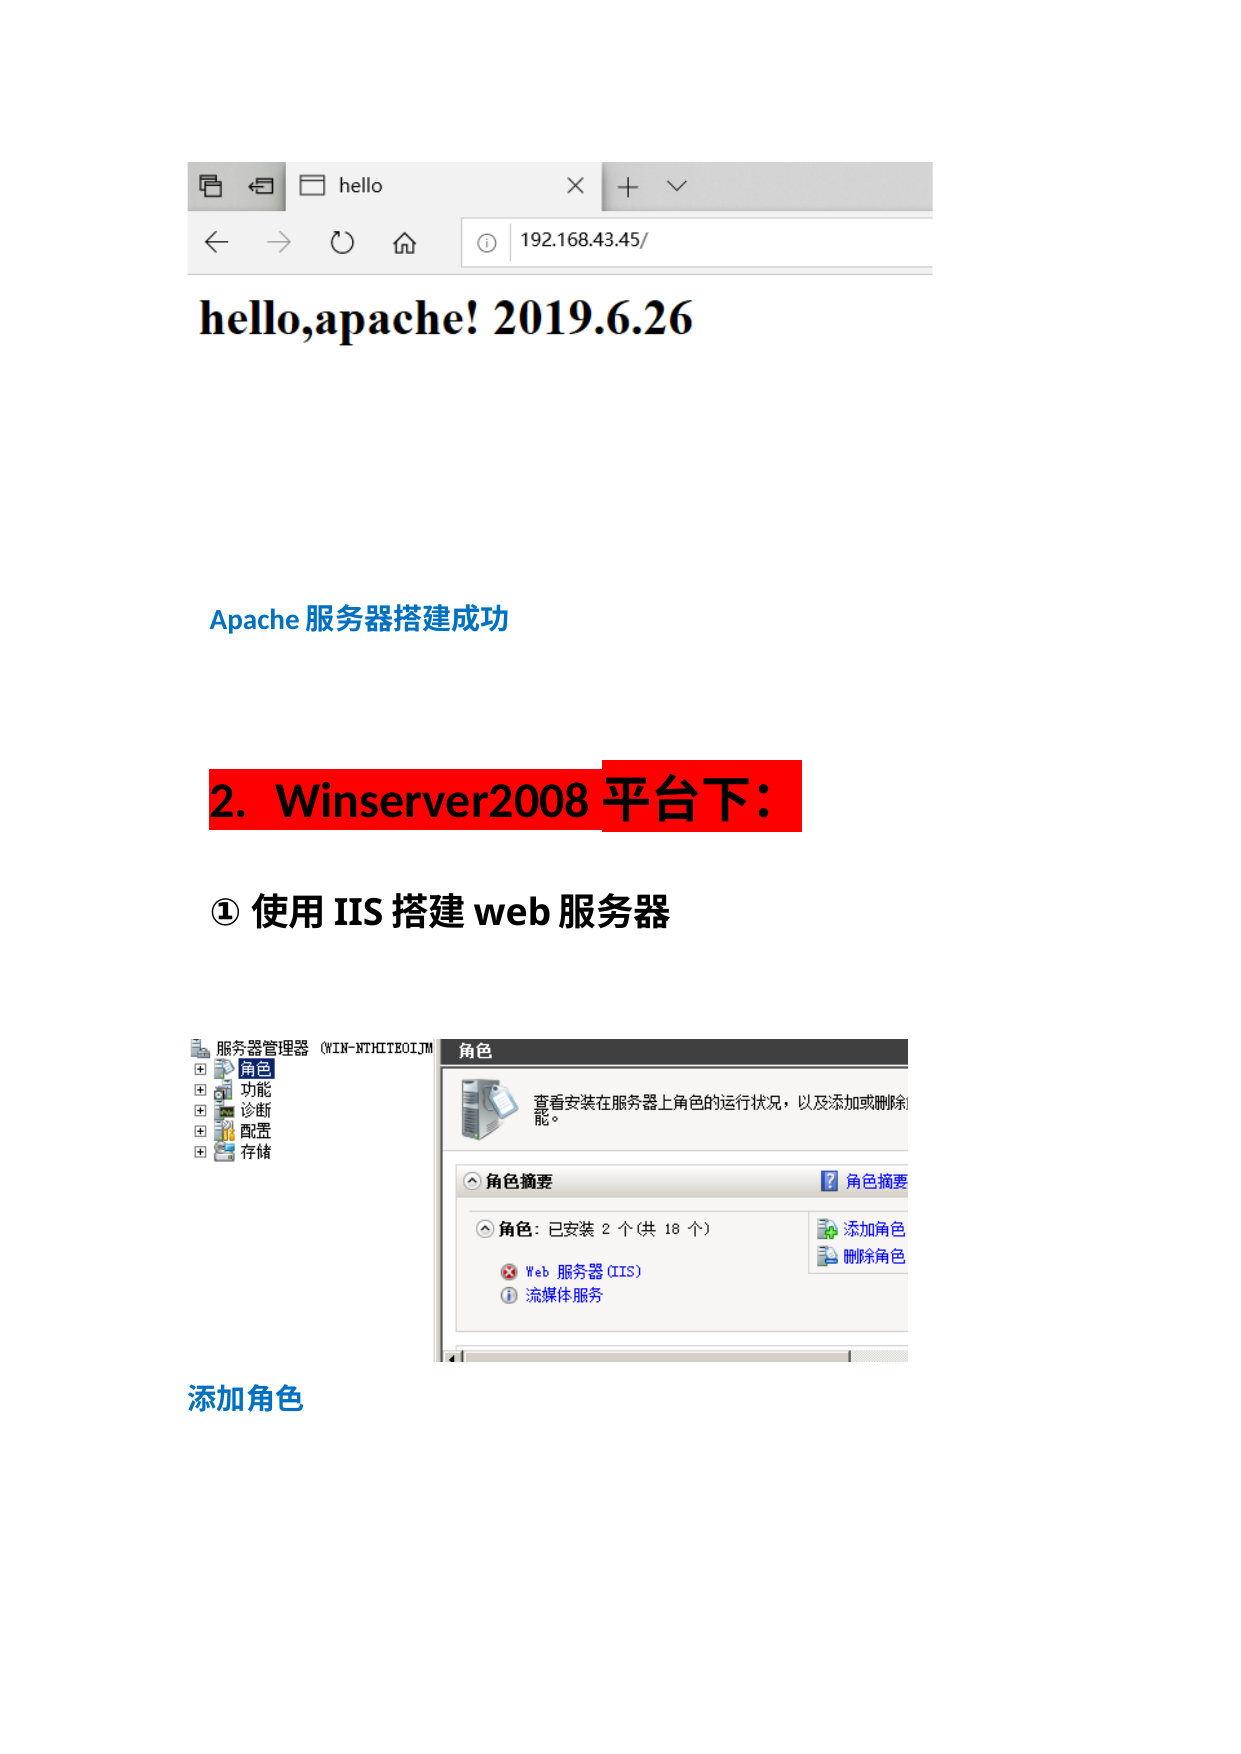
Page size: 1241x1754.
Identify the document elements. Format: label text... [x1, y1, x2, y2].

list 使用IIS搭建web服务器 [209, 877, 1053, 942]
picture [187, 162, 933, 535]
text 添加角色 [187, 1364, 1053, 1429]
list Winserver2008 平台下： [209, 747, 1053, 844]
text Apache服务器搭建成功 [209, 584, 1053, 649]
picture [187, 1039, 908, 1362]
